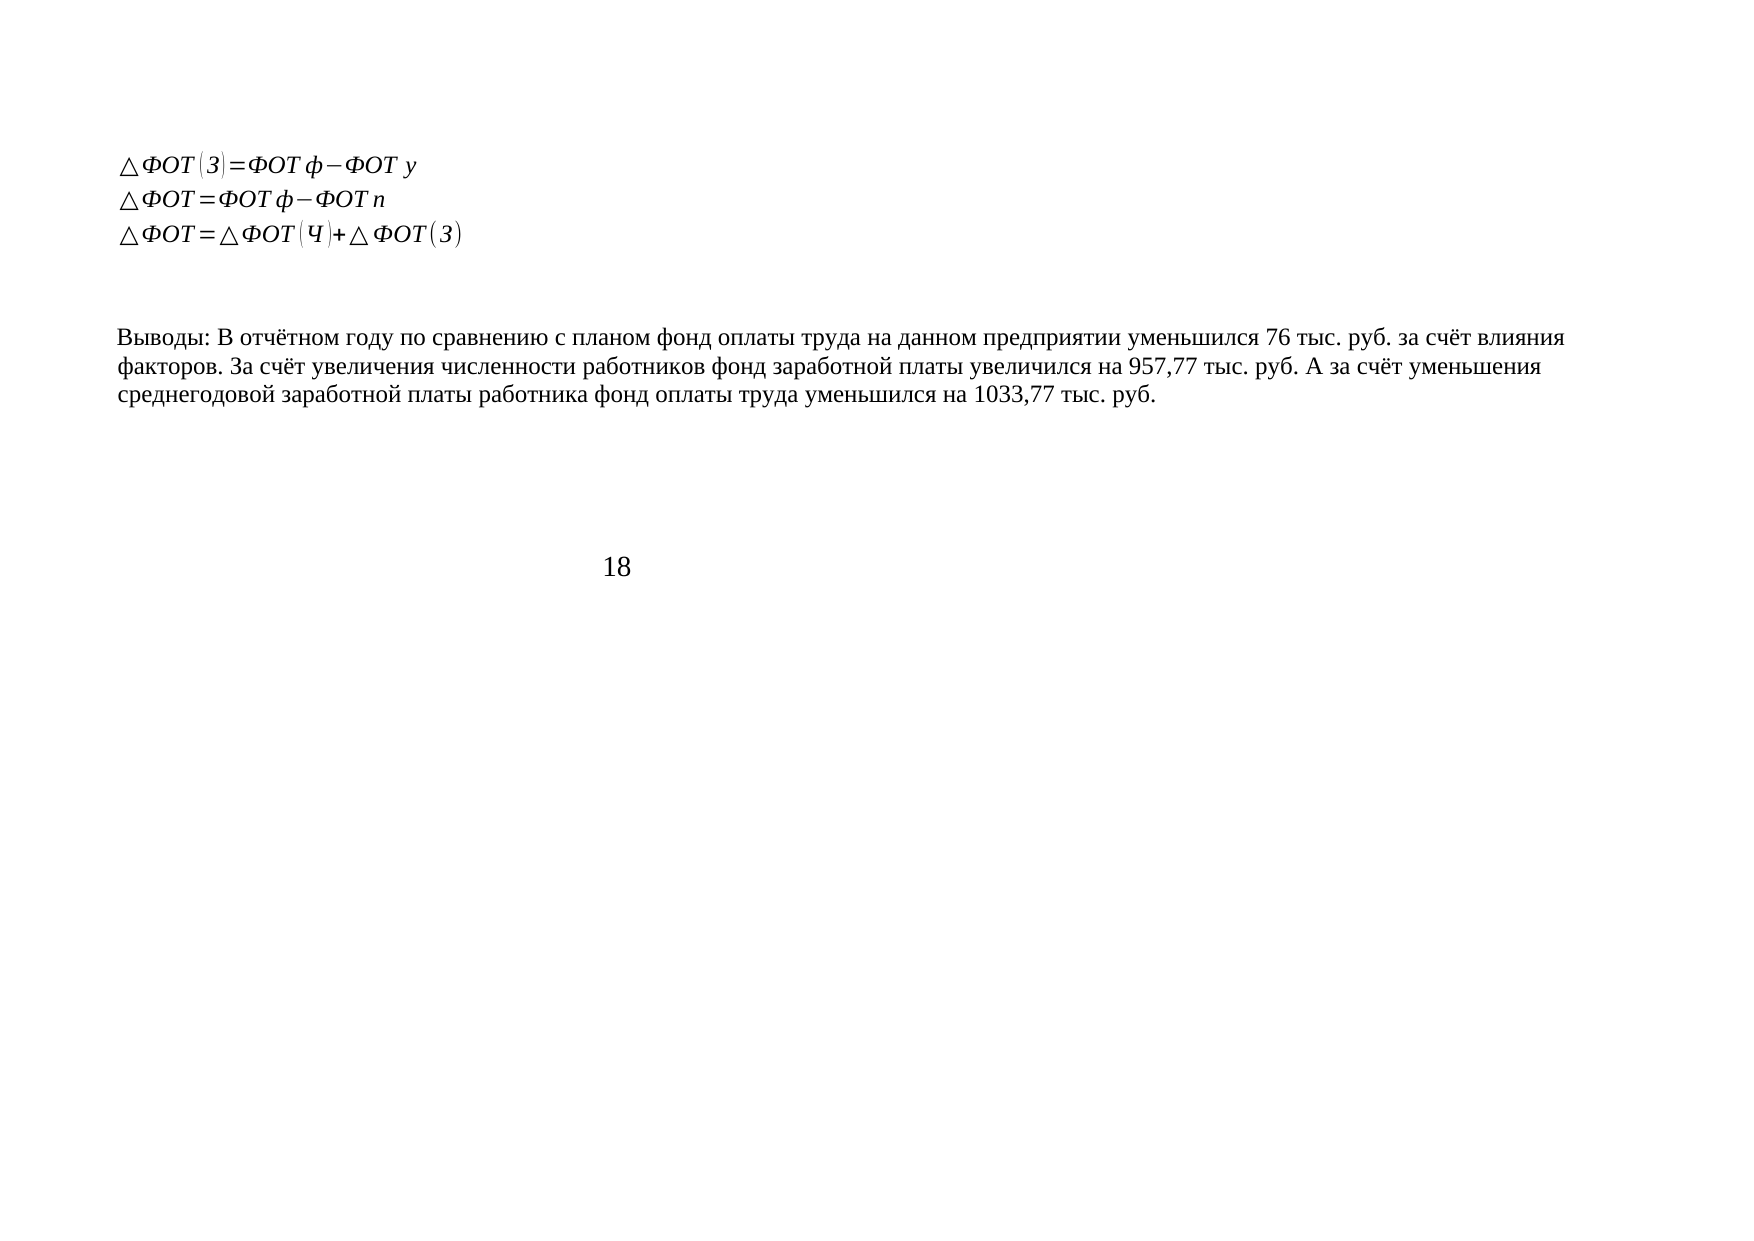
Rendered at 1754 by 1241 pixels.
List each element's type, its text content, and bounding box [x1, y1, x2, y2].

subtitle 18 [116, 549, 1631, 583]
text Выводы: В отчётном году по сравнению с планом фонд оплаты труда на данном предприятии уменьшился 76 тыс. руб. за счёт влияния факторов. За счёт увеличения численности работников фонд заработной платы увеличился на 957,77 тыс. руб. А за счёт уменьшения среднегодовой заработной платы работника фонд оплаты труда уменьшился на 1033,77 тыс. руб. [116, 323, 1631, 408]
